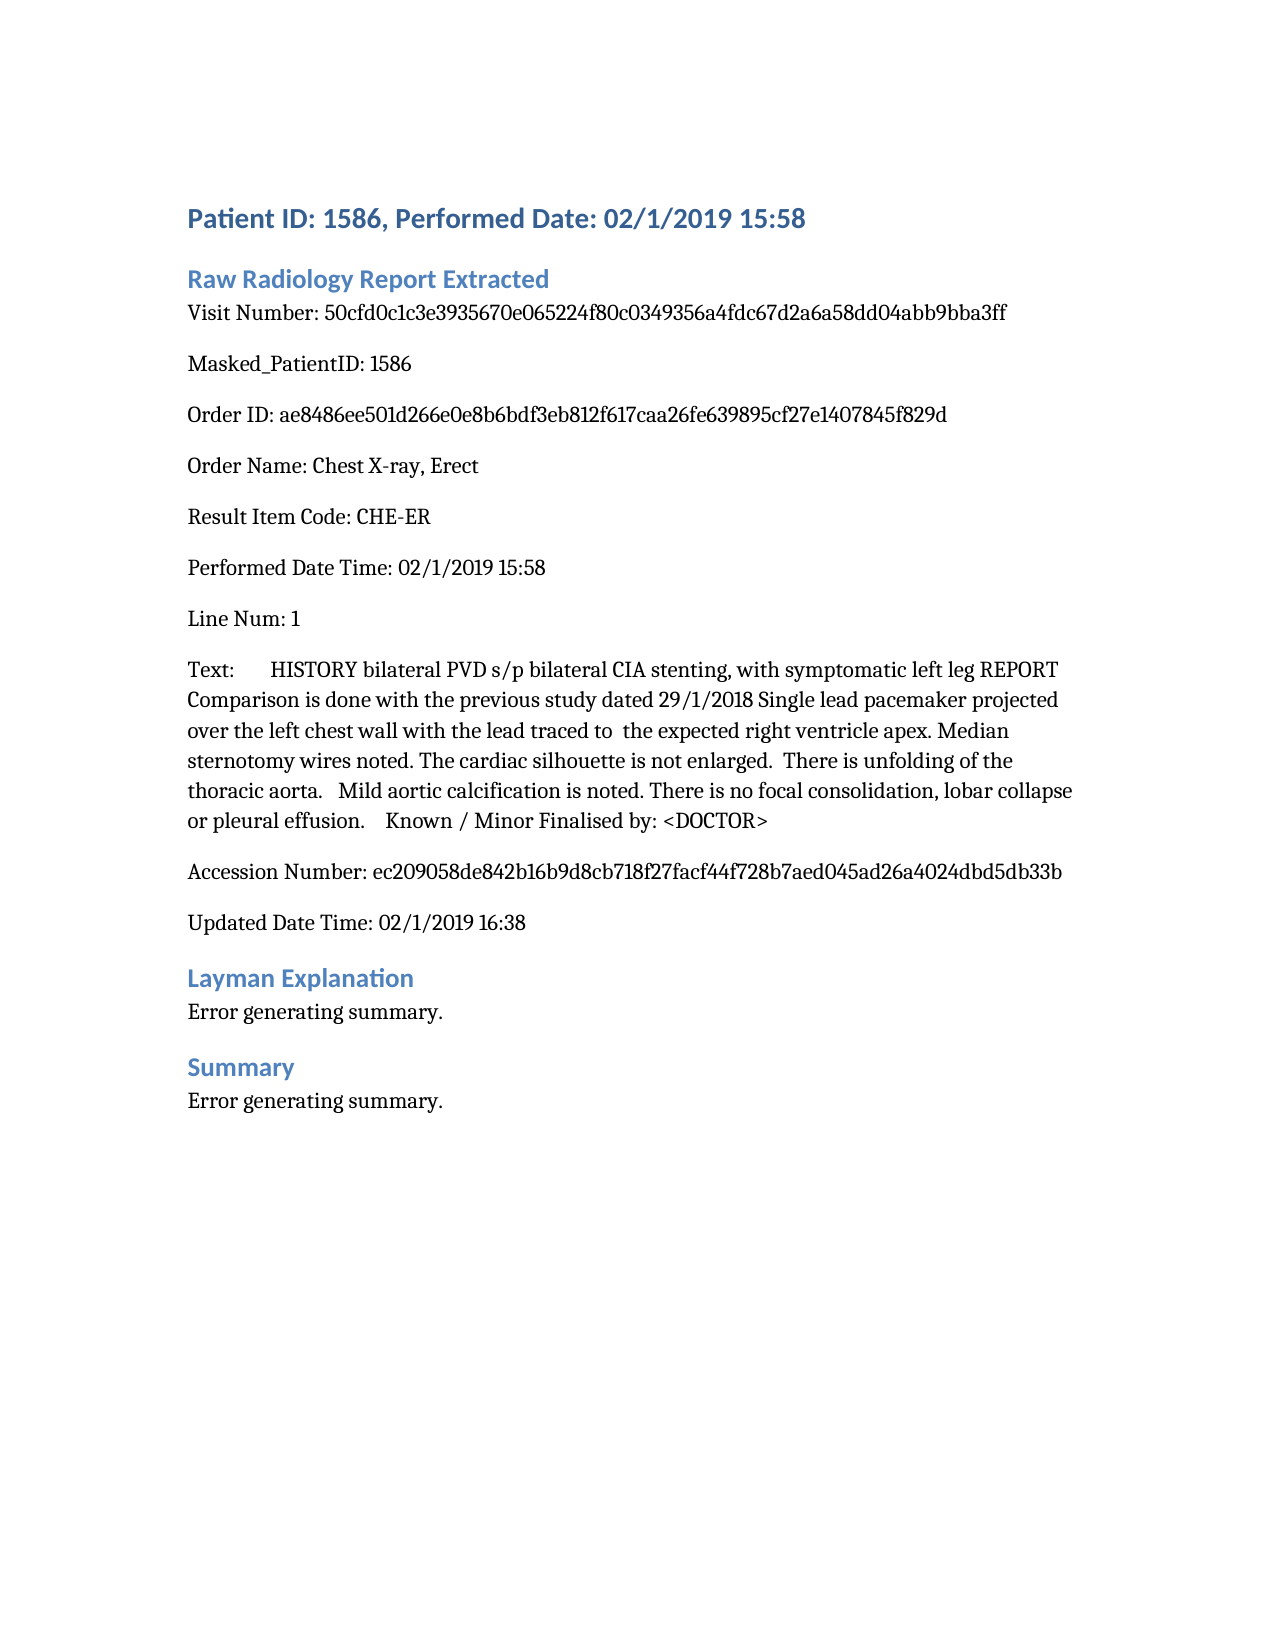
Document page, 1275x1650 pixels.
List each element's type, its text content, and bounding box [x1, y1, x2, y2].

text Order Name: Chest X-ray, Erect [187, 453, 1087, 479]
subtitle Patient ID: 1586, Performed Date: 02/1/2019 15:58 [187, 200, 1087, 236]
text Masked_PatientID: 1586 [187, 351, 1087, 377]
subtitle Raw Radiology Report Extracted [187, 262, 1087, 295]
text Performed Date Time: 02/1/2019 15:58 [187, 555, 1087, 581]
text Result Item Code: CHE-ER [187, 504, 1087, 530]
text Visit Number: 50cfd0c1c3e3935670e065224f80c0349356a4fdc67d2a6a58dd04abb9bba3ff [187, 300, 1087, 326]
text Order ID: ae8486ee501d266e0e8b6bdf3eb812f617caa26fe639895cf27e1407845f829d [187, 402, 1087, 428]
text Line Num: 1 [187, 606, 1087, 632]
subtitle Summary [187, 1050, 1087, 1083]
subtitle Layman Explanation [187, 961, 1087, 994]
text Text: HISTORY bilateral PVD s/p bilateral CIA stenting, with symptomatic left leg REPORT Comparison is done with the previous study dated 29/1/2018 Single lead pacemaker projected over the left chest wall with the lead traced to the expected right ventricle apex. Median sternotomy wires noted. The cardiac silhouette is not enlarged. There is unfolding of the thoracic aorta. Mild aortic calcification is noted. There is no focal consolidation, lobar collapse or pleural effusion. Known / Minor Finalised by: <DOCTOR> [187, 657, 1087, 834]
text Error generating summary. [187, 1088, 1087, 1114]
text Updated Date Time: 02/1/2019 16:38 [187, 910, 1087, 936]
text Error generating summary. [187, 999, 1087, 1025]
text Accession Number: ec209058de842b16b9d8cb718f27facf44f728b7aed045ad26a4024dbd5db33b [187, 859, 1087, 885]
